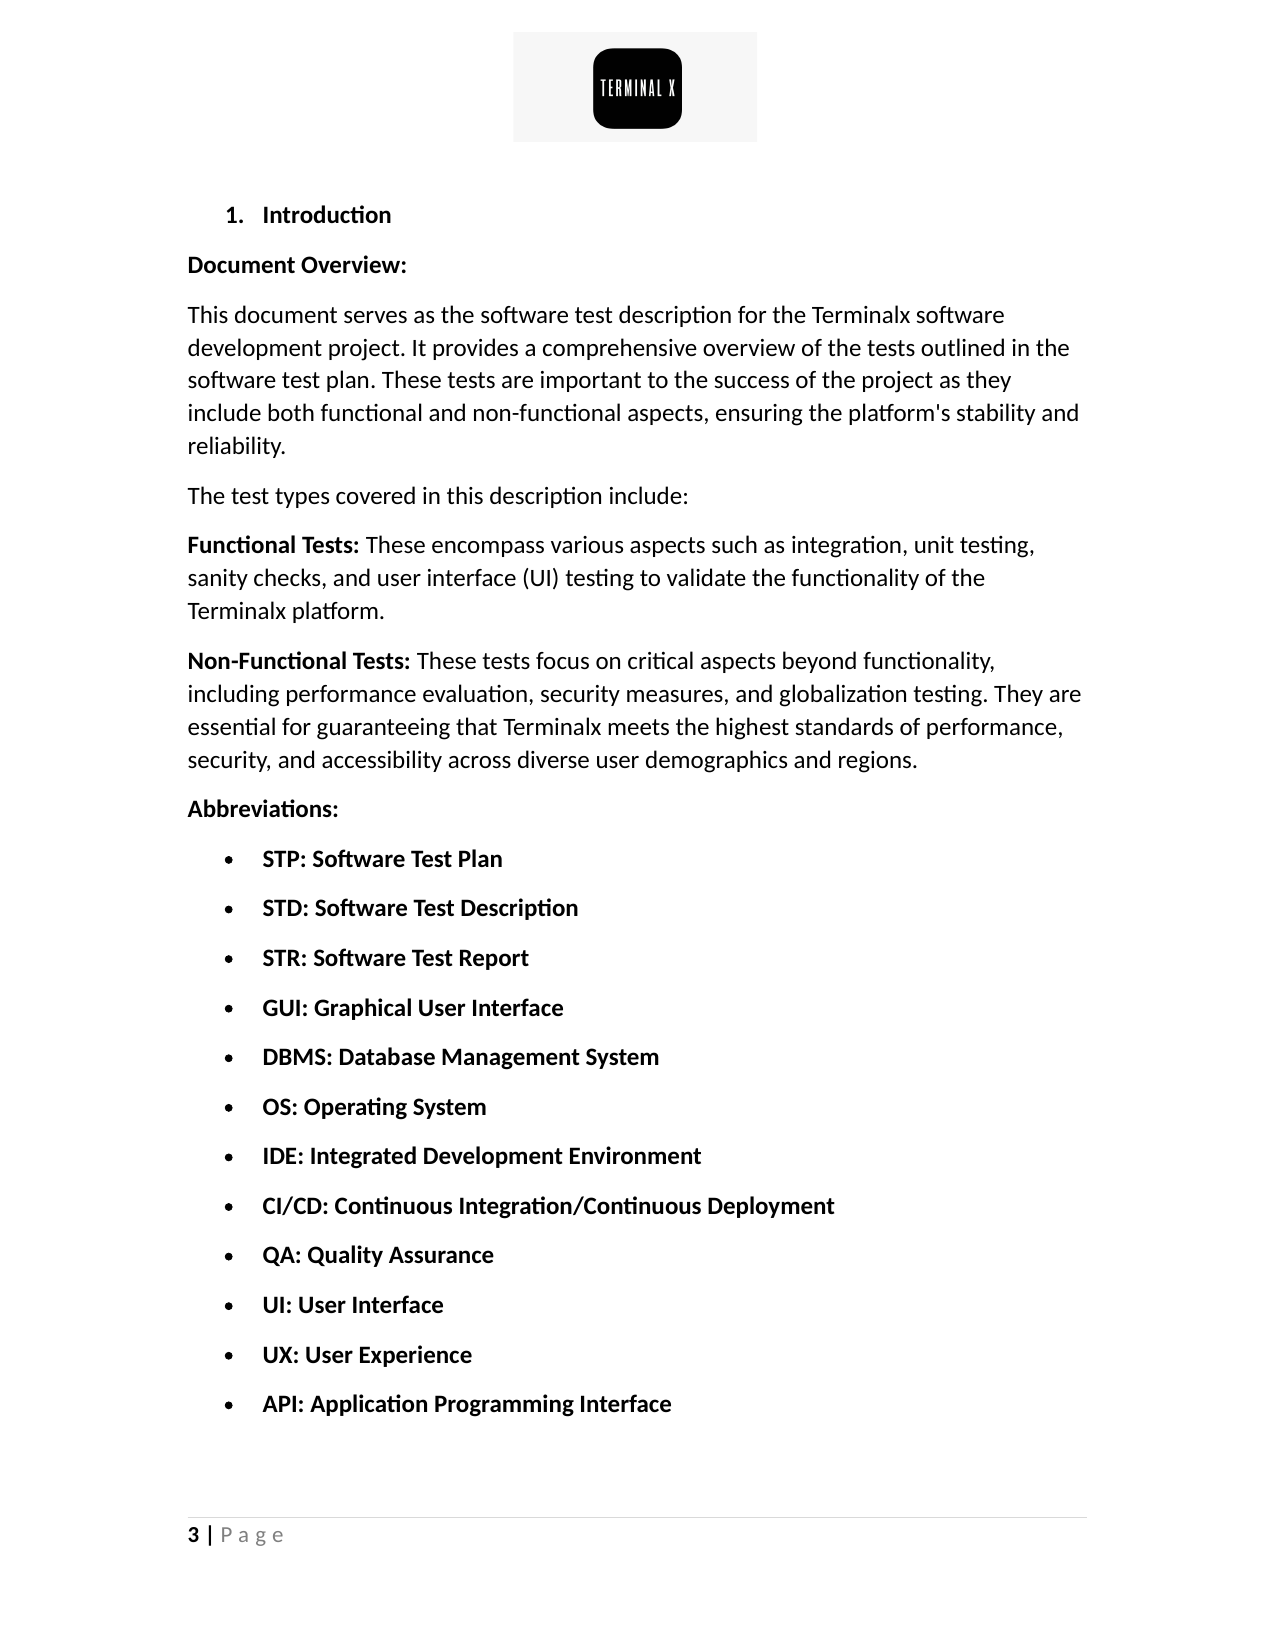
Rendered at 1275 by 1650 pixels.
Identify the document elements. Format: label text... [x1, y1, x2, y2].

list STD: Software Test Description [225, 892, 1087, 923]
list OS: Operating System [225, 1091, 1087, 1121]
list STP: Software Test Plan [225, 843, 1087, 873]
list DBMS: Database Management System [225, 1041, 1087, 1072]
list STR: Software Test Report [225, 942, 1087, 973]
list IDE: Integrated Development Environment [225, 1140, 1087, 1171]
text The test types covered in this description include: [187, 480, 1087, 511]
list UI: User Interface [225, 1289, 1087, 1320]
list API: Application Programming Interface [225, 1388, 1087, 1419]
text Non-Functional Tests: These tests focus on critical aspects beyond functionality, including performance evaluation, security measures, and globalization testing. They are essential for guaranteeing that Terminalx meets the highest standards of performance, security, and accessibility across diverse user demographics and regions. [187, 645, 1087, 774]
list CI/CD: Continuous Integration/Continuous Deployment [225, 1190, 1087, 1221]
text Functional Tests: These encompass various aspects such as integration, unit testing, sanity checks, and user interface (UI) testing to validate the functionality of the Terminalx platform. [187, 529, 1087, 626]
list QA: Quality Assurance [225, 1239, 1087, 1270]
list UX: User Experience [225, 1339, 1087, 1369]
text Abbreviations: [187, 793, 1087, 824]
text This document serves as the software test description for the Terminalx software development project. It provides a comprehensive overview of the tests outlined in the software test plan. These tests are important to the success of the project as they include both functional and non-functional aspects, ensuring the platform's stability and reliability. [187, 299, 1087, 461]
picture [513, 32, 757, 142]
list GUI: Graphical User Interface [225, 992, 1087, 1022]
text Document Overview: [187, 249, 1087, 280]
list Introduction [225, 199, 1087, 230]
